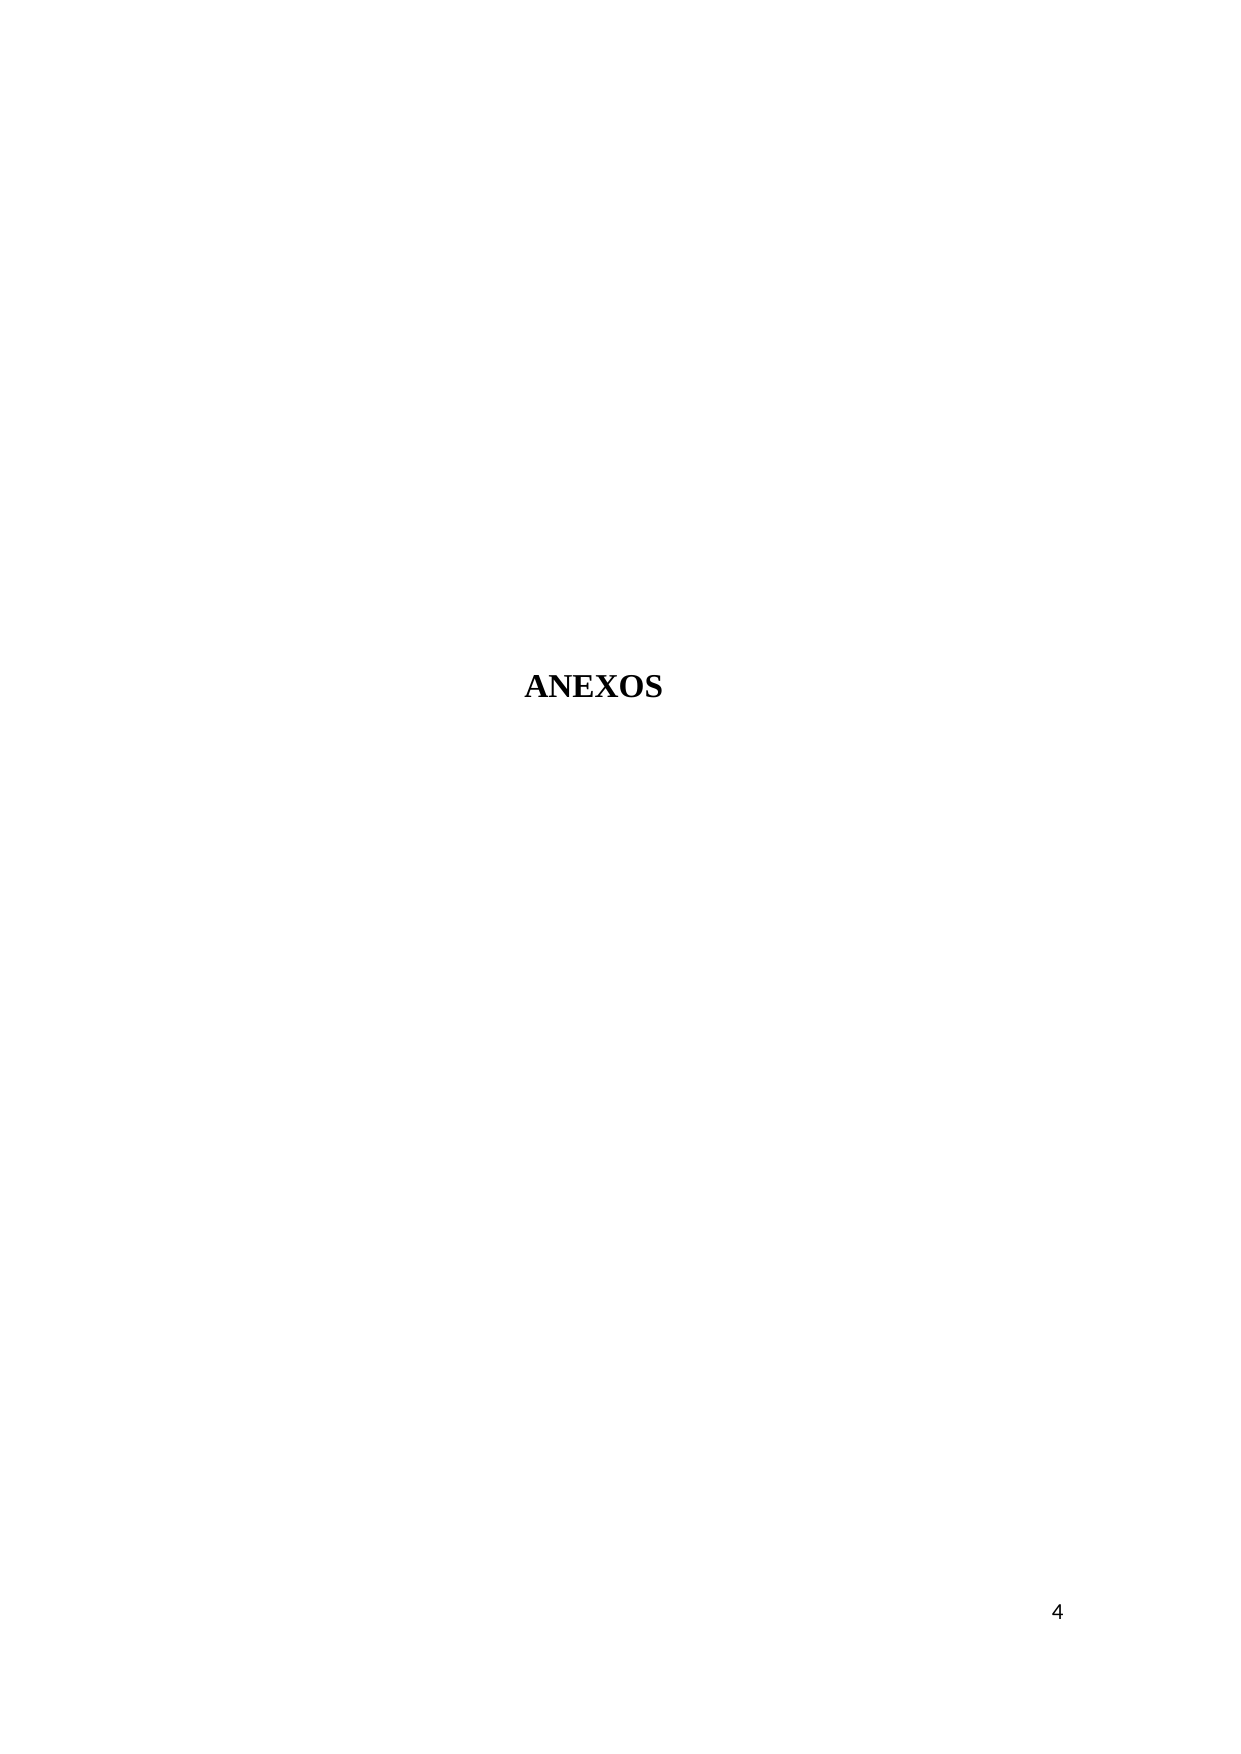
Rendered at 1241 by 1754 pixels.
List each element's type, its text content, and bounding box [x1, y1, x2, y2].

text ANEXOS [124, 667, 1063, 705]
